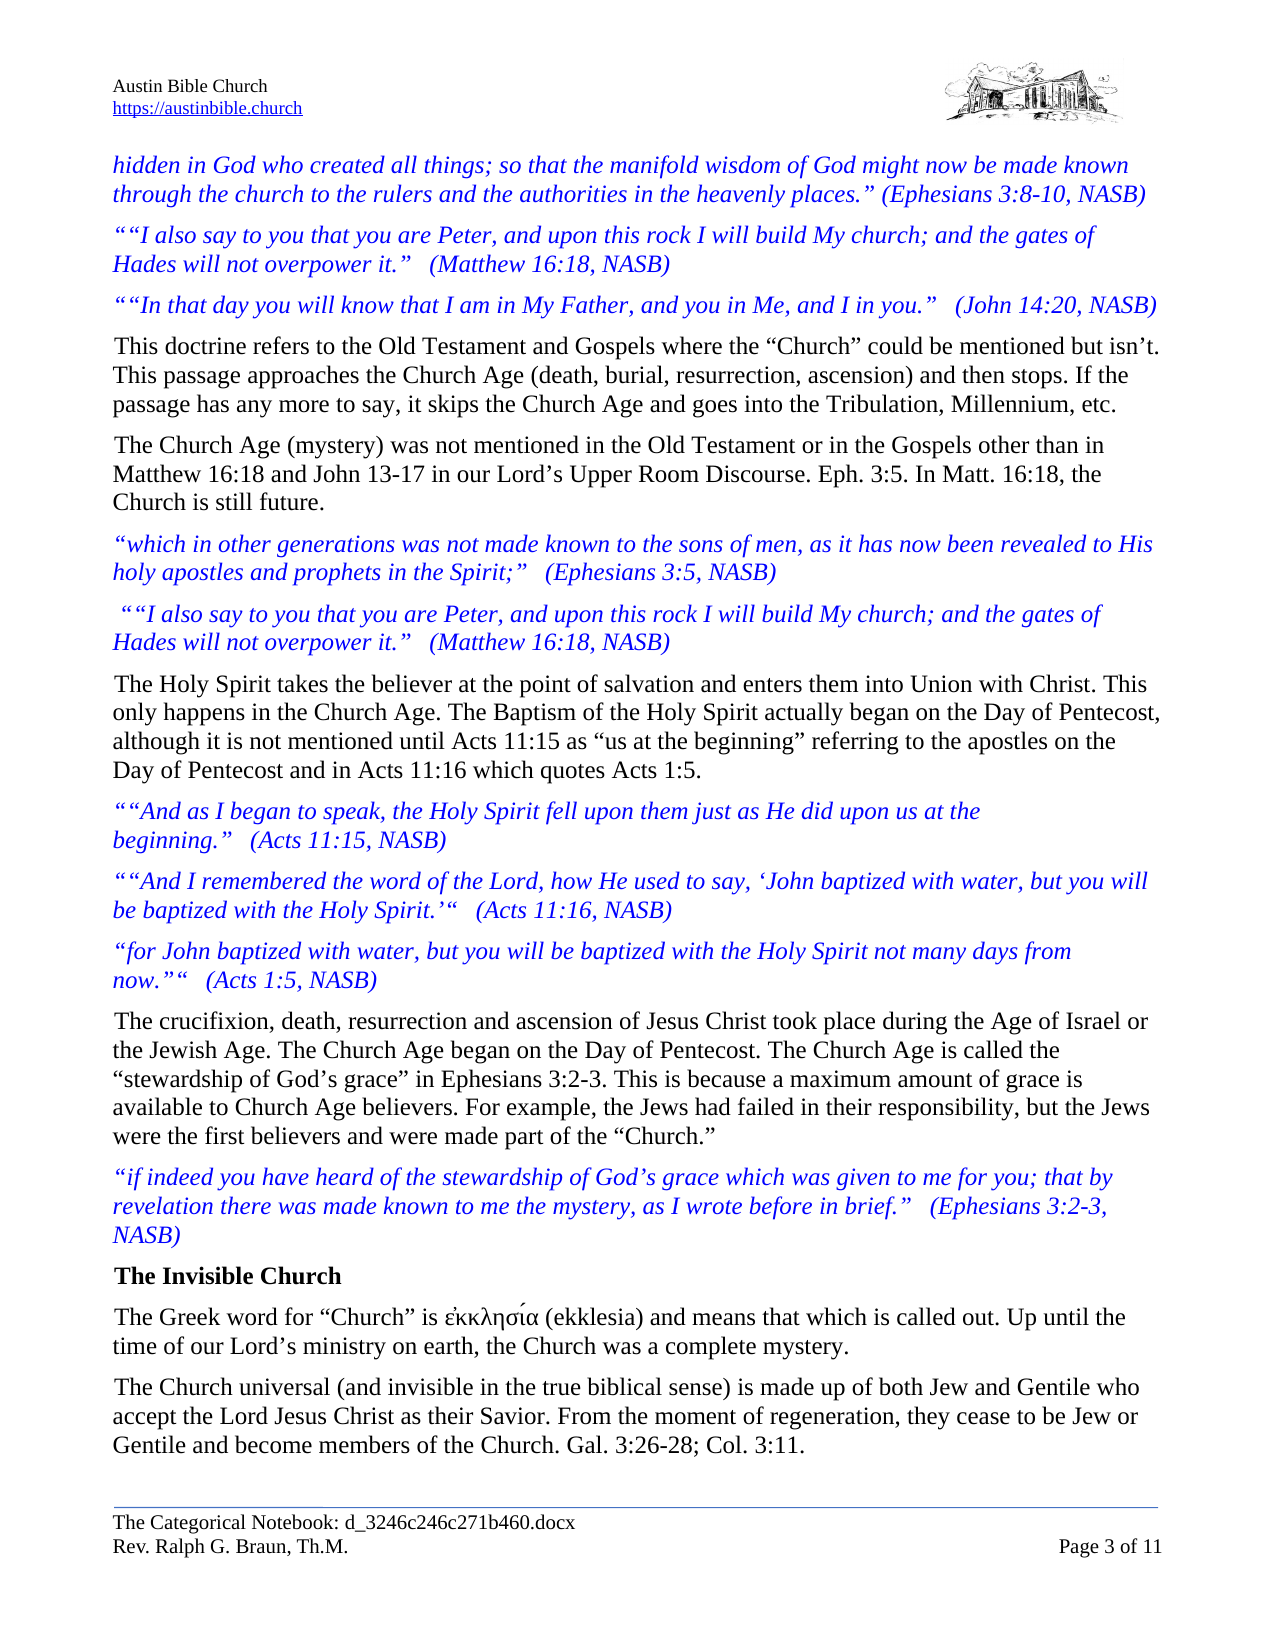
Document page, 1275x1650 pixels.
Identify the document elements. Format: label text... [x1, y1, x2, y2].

text ““In that day you will know that I am in My Father, and you in Me, and I in you.” (John 14:20, NASB) [112, 290, 1162, 319]
text “if indeed you have heard of the stewardship of God’s grace which was given to me for you; that by revelation there was made known to me the mystery, as I wrote before in brief.” (Ephesians 3:2-3, NASB) [112, 1162, 1162, 1249]
text ““I also say to you that you are Peter, and upon this rock I will build My church; and the gates of Hades will not overpower it.” (Matthew 16:18, NASB) [112, 220, 1162, 277]
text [112, 150, 1162, 207]
text This doctrine refers to the Old Testament and Gospels where the “Church” could be mentioned but isn’t. This passage approaches the Church Age (death, burial, resurrection, ascension) and then stops. If the passage has any more to say, it skips the Church Age and goes into the Tribulation, Millennium, etc. [112, 331, 1162, 417]
text The Church Age (mystery) was not mentioned in the Old Testament or in the Gospels other than in Matthew 16:18 and John 13-17 in our Lord’s Upper Room Discourse. Eph. 3:5. In Matt. 16:18, the Church is still future. [112, 430, 1162, 516]
text The Holy Spirit takes the believer at the point of salvation and enters them into Union with Christ. This only happens in the Church Age. The Baptism of the Holy Spirit actually began on the Day of Pentecost, although it is not mentioned until Acts 11:15 as “us at the beginning” referring to the apostles on the Day of Pentecost and in Acts 11:16 which quotes Acts 1:5. [112, 669, 1162, 784]
text The Invisible Church [112, 1261, 1162, 1290]
text The crucifixion, death, resurrection and ascension of Jesus Christ took place during the Age of Israel or the Jewish Age. The Church Age began on the Day of Pentecost. The Church Age is called the “stewardship of God’s grace” in Ephesians 3:2-3. This is because a maximum amount of grace is available to Church Age believers. For example, the Jews had failed in their responsibility, but the Jews were the first believers and were made part of the “Church.” [112, 1006, 1162, 1150]
text “for John baptized with water, but you will be baptized with the Holy Spirit not many days from now.”“ (Acts 1:5, NASB) [112, 936, 1162, 994]
text The Church universal (and invisible in the true biblical sense) is made up of both Jew and Gentile who accept the Lord Jesus Christ as their Savior. From the moment of regeneration, they cease to be Jew or Gentile and become members of the Church. Gal. 3:26-28; Col. 3:11. [112, 1372, 1162, 1459]
text ““And as I began to speak, the Holy Spirit fell upon them just as He did upon us at the beginning.” (Acts 11:15, NASB) [112, 796, 1162, 854]
text ““I also say to you that you are Peter, and upon this rock I will build My church; and the gates of Hades will not overpower it.” (Matthew 16:18, NASB) [112, 599, 1162, 656]
picture [944, 58, 1124, 125]
text “which in other generations was not made known to the sons of men, as it has now been revealed to His holy apostles and prophets in the Spirit;” (Ephesians 3:5, NASB) [112, 529, 1162, 586]
text The Greek word for “Church” is ἐκκλησία (ekklesia) and means that which is called out. Up until the time of our Lord’s ministry on earth, the Church was a complete mystery. [112, 1302, 1162, 1360]
text ““And I remembered the word of the Lord, how He used to say, ‘John baptized with water, but you will be baptized with the Holy Spirit.’“ (Acts 11:16, NASB) [112, 866, 1162, 924]
